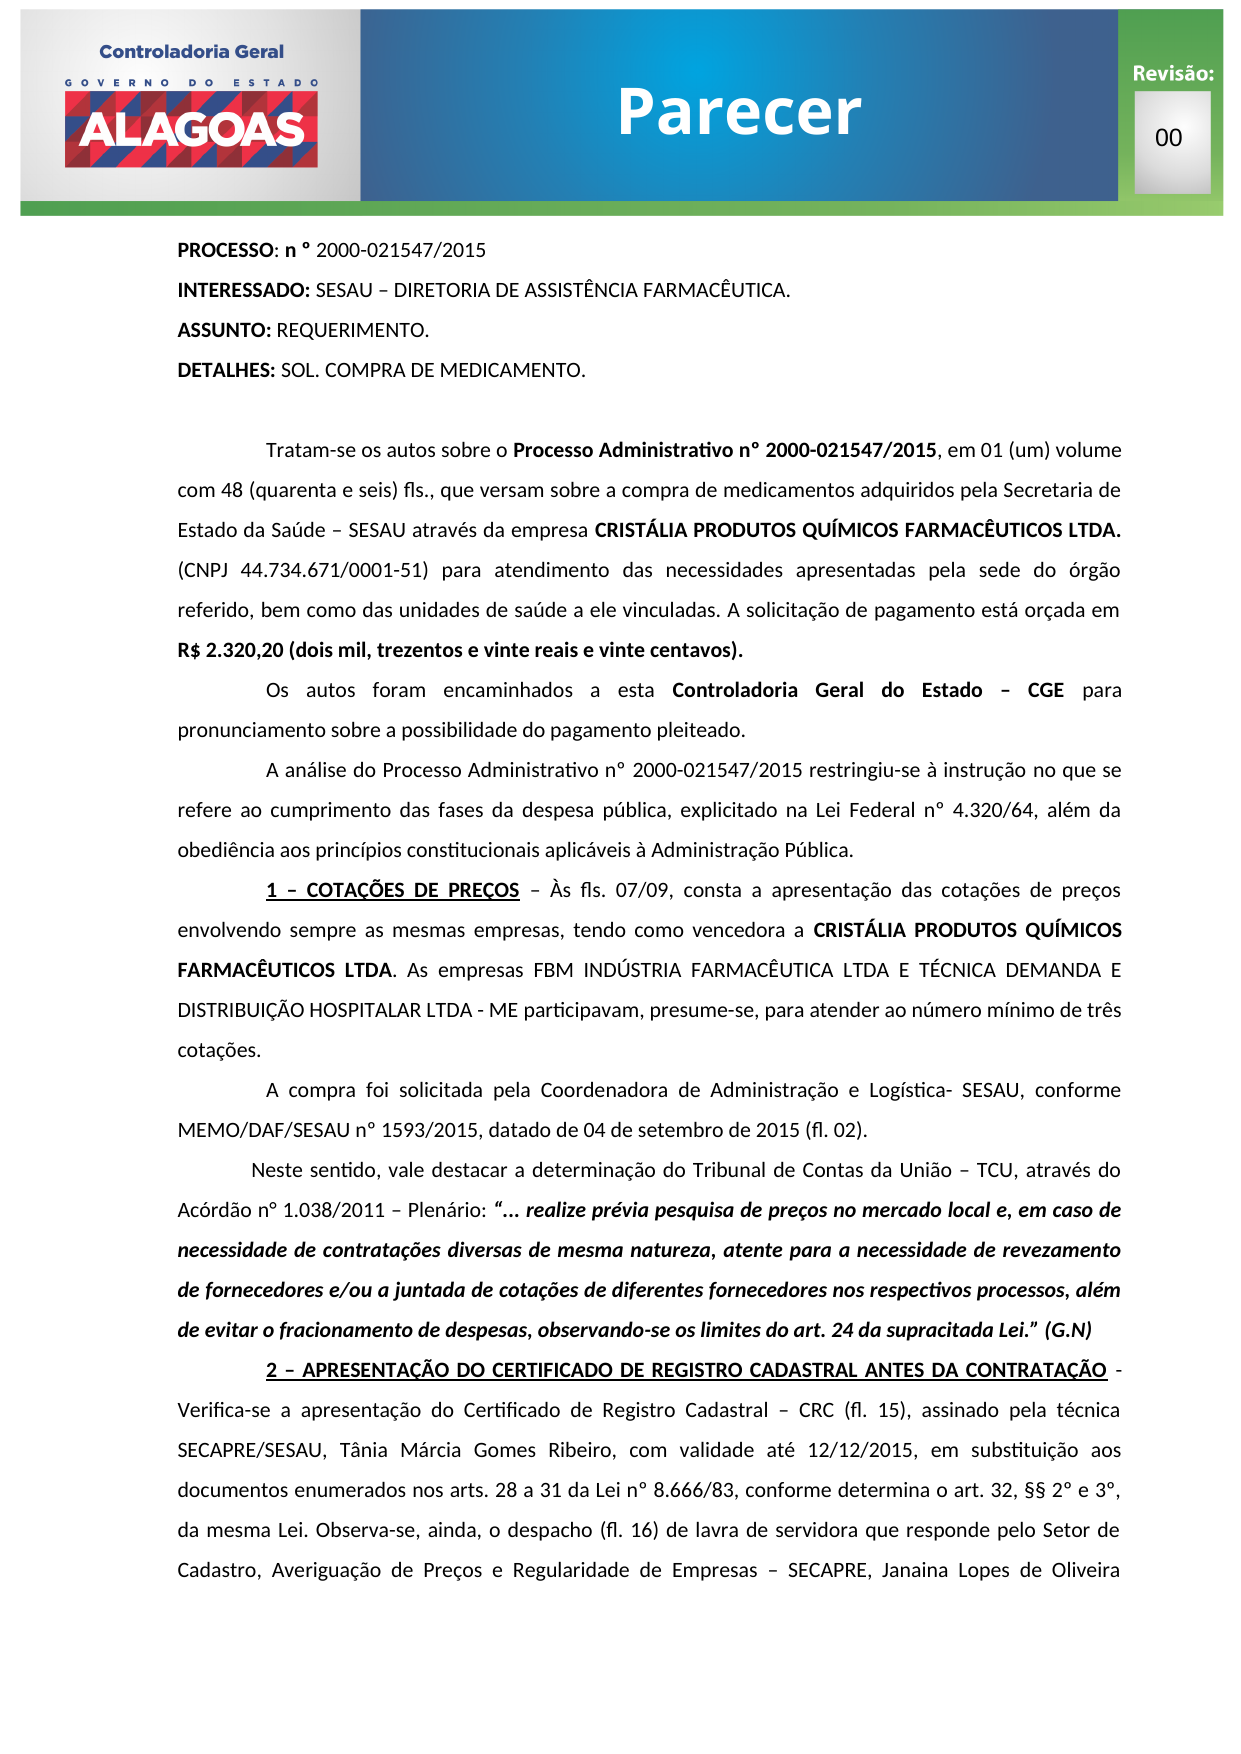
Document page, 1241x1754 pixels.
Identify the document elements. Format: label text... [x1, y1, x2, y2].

text PROCESSO: n º 2000-021547/2015 [177, 236, 1122, 263]
text Tratam-se os autos sobre o Processo Administrativo nº 2000-021547/2015, em 01 (um) volume com 48 (quarenta e seis) fls., que versam sobre a compra de medicamentos adquiridos pela Secretaria de Estado da Saúde – SESAU através da empresa CRISTÁLIA PRODUTOS QUÍMICOS FARMACÊUTICOS LTDA. (CNPJ 44.734.671/0001-51) para atendimento das necessidades apresentadas pela sede do órgão referido, bem como das unidades de saúde a ele vinculadas. A solicitação de pagamento está orçada em R$ 2.320,20 (dois mil, trezentos e vinte reais e vinte centavos). [177, 436, 1122, 663]
picture [20, 9, 1224, 216]
text A análise do Processo Administrativo nº 2000-021547/2015 restringiu-se à instrução no que se refere ao cumprimento das fases da despesa pública, explicitado na Lei Federal nº 4.320/64, além da obediência aos princípios constitucionais aplicáveis à Administração Pública. [177, 756, 1122, 863]
text DETALHES: SOL. COMPRA DE MEDICAMENTO. [177, 356, 1122, 383]
text ASSUNTO: REQUERIMENTO. [177, 316, 1122, 343]
text INTERESSADO: SESAU – DIRETORIA DE ASSISTÊNCIA FARMACÊUTICA. [177, 276, 1122, 303]
text Neste sentido, vale destacar a determinação do Tribunal de Contas da União – TCU, através do Acórdão n° 1.038/2011 – Plenário: “... realize prévia pesquisa de preços no mercado local e, em caso de necessidade de contratações diversas de mesma natureza, atente para a necessidade de revezamento de fornecedores e/ou a juntada de cotações de diferentes fornecedores nos respectivos processos, além de evitar o fracionamento de despesas, observando-se os limites do art. 24 da supracitada Lei.” (G.N) [177, 1156, 1122, 1343]
text 1 – COTAÇÕES DE PREÇOS – Às fls. 07/09, consta a apresentação das cotações de preços envolvendo sempre as mesmas empresas, tendo como vencedora a CRISTÁLIA PRODUTOS QUÍMICOS FARMACÊUTICOS LTDA. As empresas FBM INDÚSTRIA FARMACÊUTICA LTDA E TÉCNICA DEMANDA E DISTRIBUIÇÃO HOSPITALAR LTDA - ME participavam, presume-se, para atender ao número mínimo de três cotações. [177, 876, 1122, 1063]
text A compra foi solicitada pela Coordenadora de Administração e Logística- SESAU, conforme MEMO/DAF/SESAU nº 1593/2015, datado de 04 de setembro de 2015 (fl. 02). [177, 1076, 1122, 1143]
text Os autos foram encaminhados a esta Controladoria Geral do Estado – CGE para pronunciamento sobre a possibilidade do pagamento pleiteado. [177, 676, 1122, 743]
